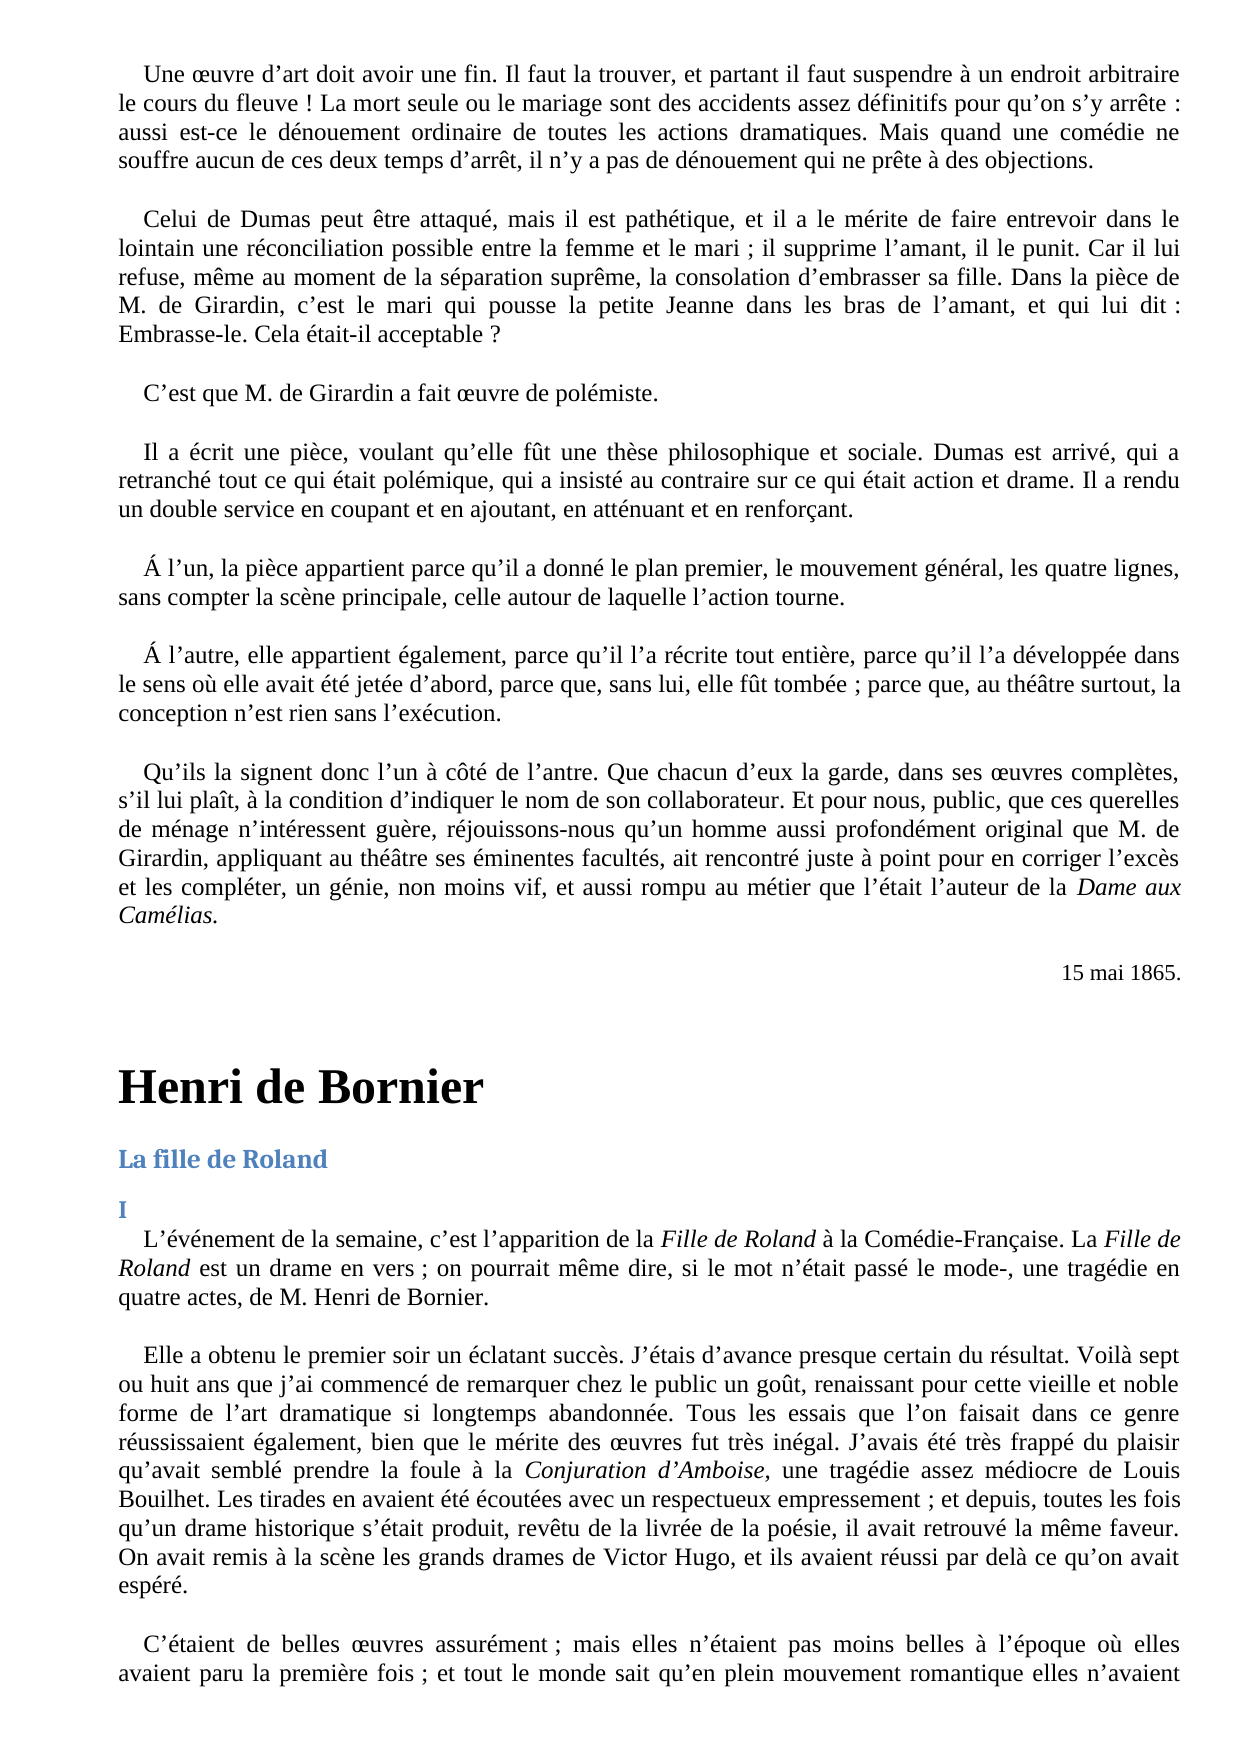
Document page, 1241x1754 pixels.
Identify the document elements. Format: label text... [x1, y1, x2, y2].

text Qu’ils la signent donc l’un à côté de l’antre. Que chacun d’eux la garde, dans ses œuvres complètes, s’il lui plaît, à la condition d’indiquer le nom de son collaborateur. Et pour nous, public, que ces querelles de ménage n’intéressent guère, réjouissons-nous qu’un homme aussi profondément original que M. de Girardin, appliquant au théâtre ses éminentes facultés, ait rencontré juste à point pour en corriger l’excès et les compléter, un génie, non moins vif, et aussi rompu au métier que l’était l’auteur de la Dame aux Camélias. [118, 757, 1181, 929]
text 15 mai 1865. [118, 959, 1181, 985]
text Elle a obtenu le premier soir un éclatant succès. J’étais d’avance presque certain du résultat. Voilà sept ou huit ans que j’ai commencé de remarquer chez le public un goût, renaissant pour cette vieille et noble forme de l’art dramatique si longtemps abandonnée. Tous les essais que l’on faisait dans ce genre réussissaient également, bien que le mérite des œuvres fut très inégal. J’avais été très frappé du plaisir qu’avait semblé prendre la foule à la Conjuration d’Amboise, une tragédie assez médiocre de Louis Bouilhet. Les tirades en avaient été écoutées avec un respectueux empressement ; et depuis, toutes les fois qu’un drame historique s’était produit, revêtu de la livrée de la poésie, il avait retrouvé la même faveur. On avait remis à la scène les grands drames de Victor Hugo, et ils avaient réussi par delà ce qu’on avait espéré. [118, 1341, 1181, 1599]
text L’événement de la semaine, c’est l’apparition de la Fille de Roland à la Comédie-Française. La Fille de Roland est un drame en vers ; on pourrait même dire, si le mot n’était passé le mode-, une tragédie en quatre actes, de M. Henri de Bornier. [118, 1224, 1181, 1311]
subtitle La fille de Roland [118, 1144, 1181, 1175]
text Celui de Dumas peut être attaqué, mais il est pathétique, et il a le mérite de faire entrevoir dans le lointain une réconciliation possible entre la femme et le mari ; il supprime l’amant, il le punit. Car il lui refuse, même au moment de la séparation suprême, la consolation d’embrasser sa fille. Dans la pièce de M. de Girardin, c’est le mari qui pousse la petite Jeanne dans les bras de l’amant, et qui lui dit : Embrasse-le. Cela était-il acceptable ? [118, 204, 1181, 348]
text C’est que M. de Girardin a fait œuvre de polémiste. [118, 378, 1181, 407]
text Une œuvre d’art doit avoir une fin. Il faut la trouver, et partant il faut suspendre à un endroit arbitraire le cours du fleuve ! La mort seule ou le mariage sont des accidents assez définitifs pour qu’on s’y arrête : aussi est-ce le dénouement ordinaire de toutes les actions dramatiques. Mais quand une comédie ne souffre aucun de ces deux temps d’arrêt, il n’y a pas de dénouement qui ne prête à des objections. [118, 59, 1181, 174]
subtitle I [118, 1196, 1181, 1224]
text Á l’un, la pièce appartient parce qu’il a donné le plan premier, le mouvement général, les quatre lignes, sans compter la scène principale, celle autour de laquelle l’action tourne. [118, 553, 1181, 610]
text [118, 1629, 1181, 1687]
text Il a écrit une pièce, voulant qu’elle fût une thèse philosophique et sociale. Dumas est arrivé, qui a retranché tout ce qui était polémique, qui a insisté au contraire sur ce qui était action et drame. Il a rendu un double service en coupant et en ajoutant, en atténuant et en renforçant. [118, 437, 1181, 523]
text Á l’autre, elle appartient également, parce qu’il l’a récrite tout entière, parce qu’il l’a développée dans le sens où elle avait été jetée d’abord, parce que, sans lui, elle fût tombée ; parce que, au théâtre surtout, la conception n’est rien sans l’exécution. [118, 640, 1181, 727]
subtitle Henri de Bornier [118, 1057, 1181, 1114]
